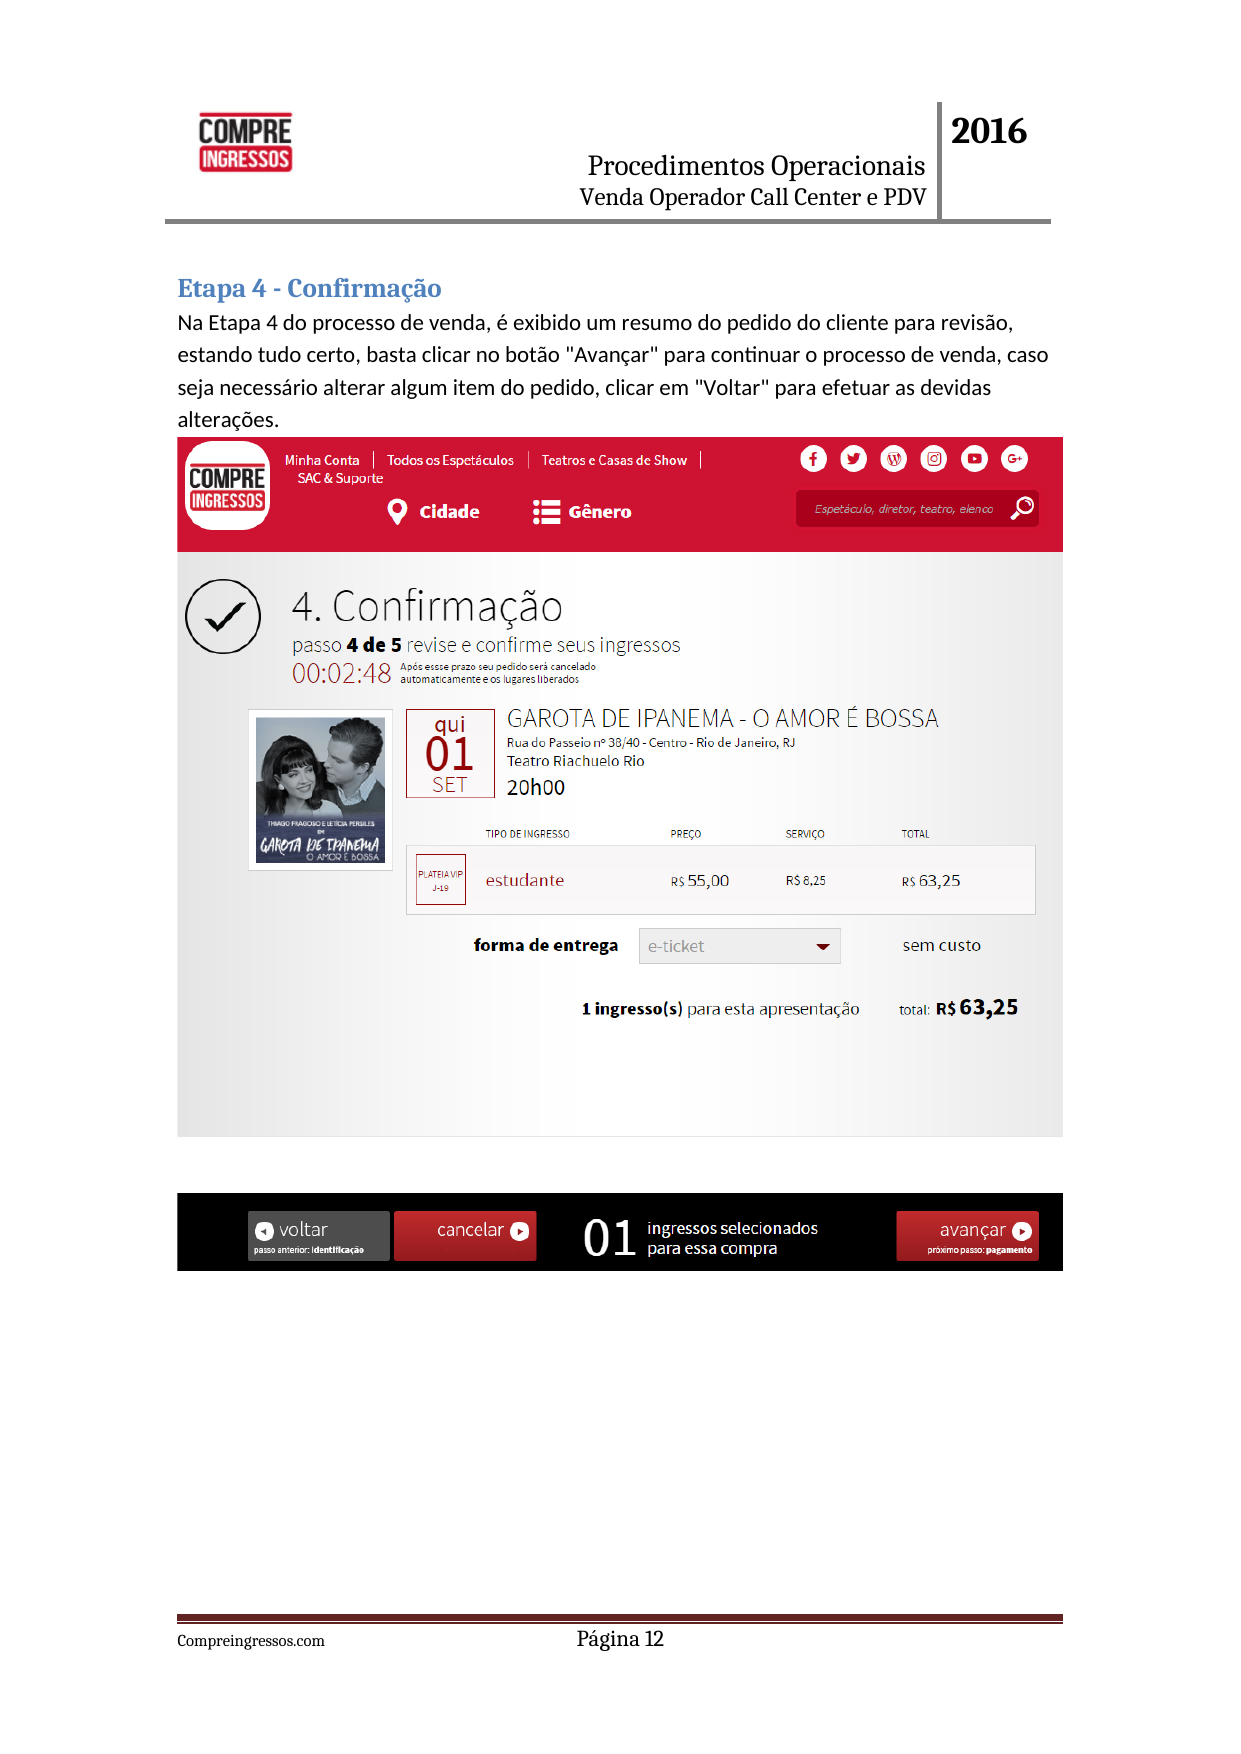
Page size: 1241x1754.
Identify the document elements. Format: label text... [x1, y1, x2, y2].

picture [191, 109, 300, 176]
subtitle Etapa 4 - Confirmação [177, 273, 1063, 304]
picture [177, 437, 1063, 1271]
text Na Etapa 4 do processo de venda, é exibido um resumo do pedido do cliente para revisão, estando tudo certo, basta clicar no botão "Avançar" para continuar o processo de venda, caso seja necessário alterar algum item do pedido, clicar em "Voltar" para efetuar as devidas alterações. [177, 308, 1063, 437]
